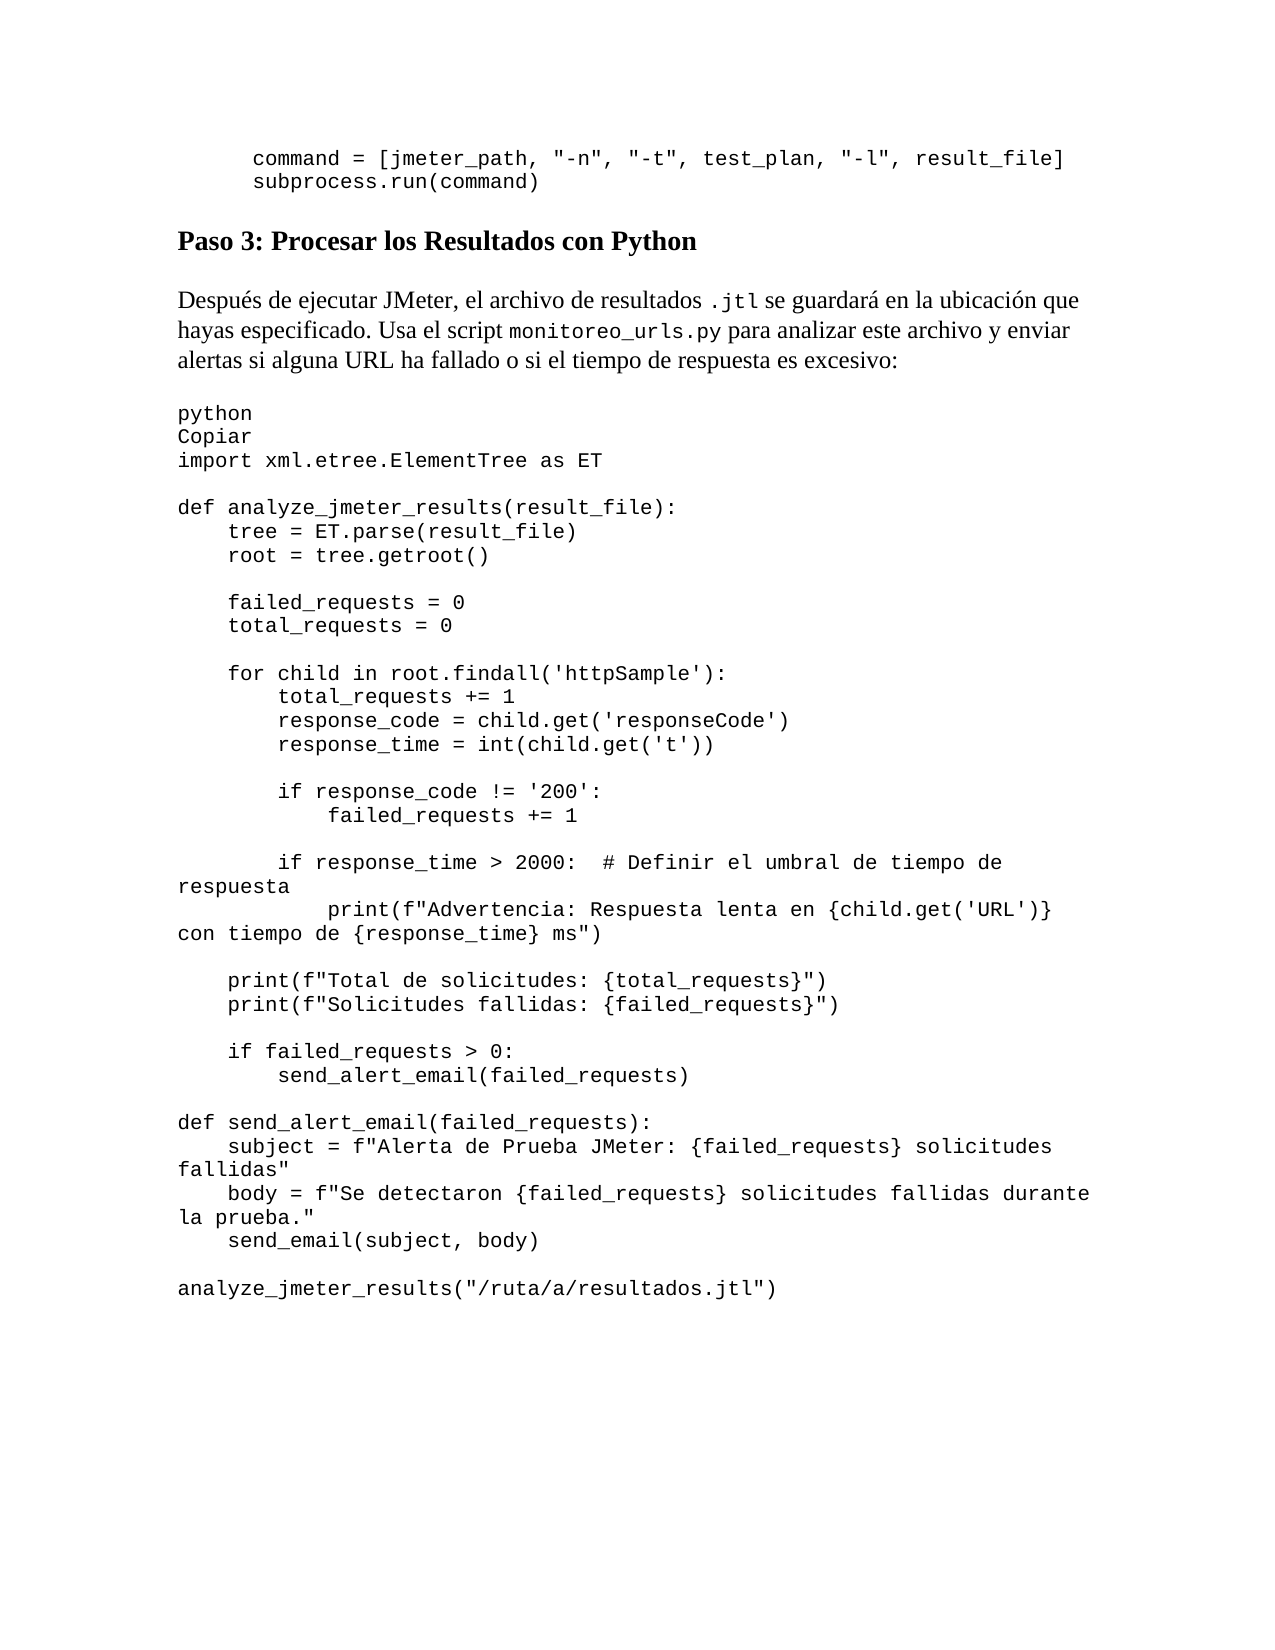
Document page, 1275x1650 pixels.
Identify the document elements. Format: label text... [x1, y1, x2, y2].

text failed_requests = 0 [177, 592, 1098, 616]
text subject = f"Alerta de Prueba JMeter: {failed_requests} solicitudes fallidas" [177, 1136, 1098, 1183]
text total_requests = 0 [177, 616, 1098, 639]
text Copiar [177, 426, 1098, 450]
text total_requests += 1 [177, 686, 1098, 710]
text send_email(subject, body) [177, 1230, 1098, 1254]
text subprocess.run(command) [252, 171, 1098, 195]
text print(f"Advertencia: Respuesta lenta en {child.get('URL')} con tiempo de {response_time} ms") [177, 899, 1098, 947]
text def send_alert_email(failed_requests): [177, 1112, 1098, 1136]
text Paso 3: Procesar los Resultados con Python [177, 224, 1098, 256]
text tree = ET.parse(result_file) [177, 521, 1098, 544]
text send_alert_email(failed_requests) [177, 1065, 1098, 1088]
text for child in root.findall('httpSample'): [177, 663, 1098, 686]
text Después de ejecutar JMeter, el archivo de resultados .jtl se guardará en la ubicación que hayas especificado. Usa el script monitoreo_urls.py para analizar este archivo y enviar alertas si alguna URL ha fallado o si el tiempo de respuesta es excesivo: [177, 286, 1098, 373]
text print(f"Solicitudes fallidas: {failed_requests}") [177, 994, 1098, 1017]
text import xml.etree.ElementTree as ET [177, 450, 1098, 474]
text failed_requests += 1 [177, 805, 1098, 828]
text command = [jmeter_path, "-n", "-t", test_plan, "-l", result_file] [252, 148, 1098, 171]
text response_time = int(child.get('t')) [177, 734, 1098, 757]
text body = f"Se detectaron {failed_requests} solicitudes fallidas durante la prueba." [177, 1183, 1098, 1230]
text root = tree.getroot() [177, 544, 1098, 568]
text if failed_requests > 0: [177, 1041, 1098, 1065]
text def analyze_jmeter_results(result_file): [177, 497, 1098, 521]
text if response_time > 2000: # Definir el umbral de tiempo de respuesta [177, 852, 1098, 899]
text python [177, 403, 1098, 426]
text print(f"Total de solicitudes: {total_requests}") [177, 970, 1098, 994]
text response_code = child.get('responseCode') [177, 710, 1098, 734]
text if response_code != '200': [177, 781, 1098, 805]
text analyze_jmeter_results("/ruta/a/resultados.jtl") [177, 1278, 1098, 1301]
